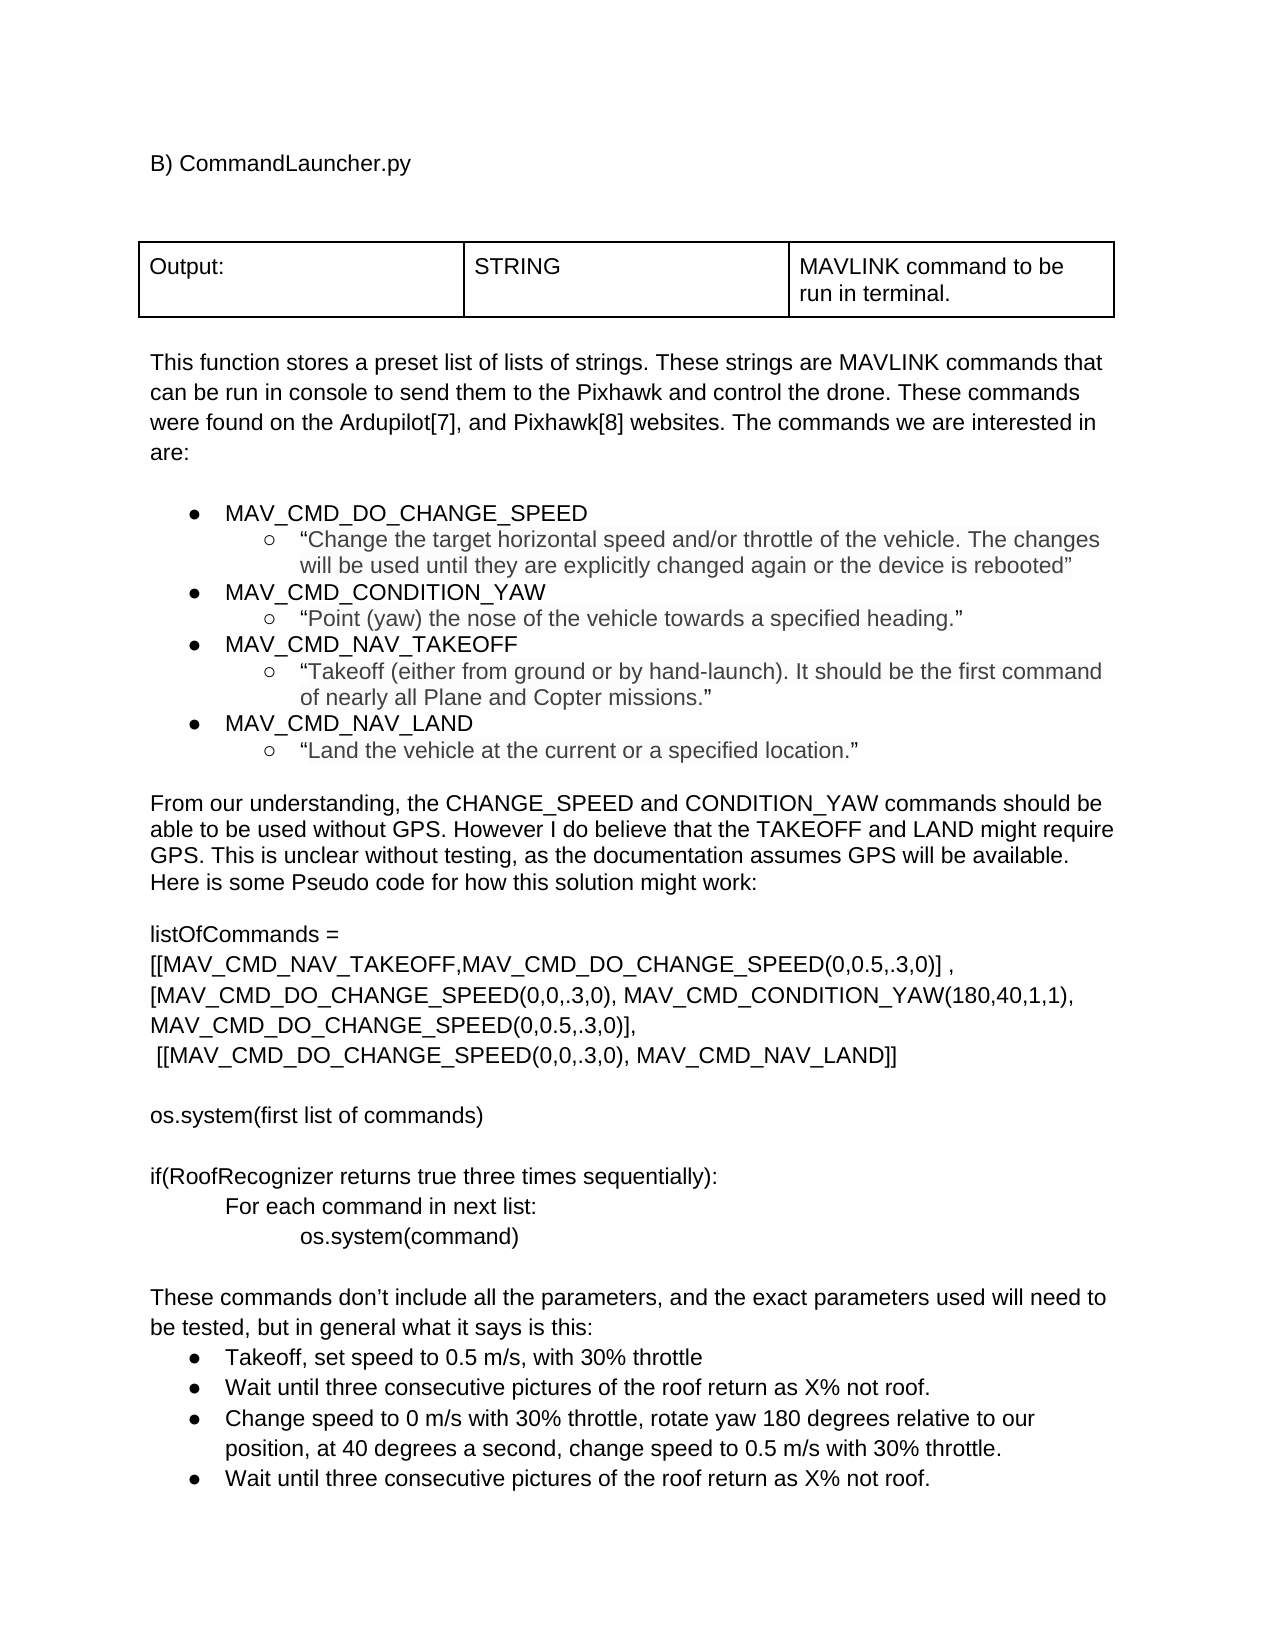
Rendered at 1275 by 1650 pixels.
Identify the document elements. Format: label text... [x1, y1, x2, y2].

list Takeoff, set speed to 0.5 m/s, with 30% throttle [187, 1344, 1125, 1371]
table_header STRING [465, 243, 788, 316]
list Wait until three consecutive pictures of the roof return as X% not roof. [187, 1374, 1125, 1401]
list MAV_CMD_NAV_LAND [187, 710, 1125, 737]
table_header Output: [140, 243, 463, 316]
list MAV_CMD_NAV_TAKEOFF [187, 631, 1125, 658]
text [[MAV_CMD_DO_CHANGE_SPEED(0,0,.3,0), MAV_CMD_NAV_LAND]] [150, 1042, 1125, 1068]
table_header MAVLINK command to be run in terminal. [790, 243, 1113, 316]
text listOfCommands = [[MAV_CMD_NAV_TAKEOFF,MAV_CMD_DO_CHANGE_SPEED(0,0.5,.3,0)] , [MAV_CMD_DO_CHANGE_SPEED(0,0,.3,0), MAV_CMD_CONDITION_YAW(180,40,1,1), MAV_CMD_DO_CHANGE_SPEED(0,0.5,.3,0)], [150, 921, 1125, 1038]
list MAV_CMD_CONDITION_YAW [187, 579, 1125, 605]
text if(RoofRecognizer returns true three times sequentially): [150, 1163, 1125, 1189]
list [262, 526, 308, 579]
list MAV_CMD_DO_CHANGE_SPEED [187, 499, 1125, 526]
text For each command in next list: [150, 1193, 1125, 1219]
list Change speed to 0 m/s with 30% throttle, rotate yaw 180 degrees relative to our position, at 40 degrees a second, change speed to 0.5 m/s with 30% throttle. [187, 1404, 1125, 1461]
text os.system(command) [225, 1223, 1125, 1250]
list “Point (yaw) the nose of the vehicle towards a specified heading.” [955, 605, 1125, 631]
text These commands don’t include all the parameters, and the exact parameters used will need to be tested, but in general what it says is this: [150, 1284, 1125, 1340]
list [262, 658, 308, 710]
text B) CommandLauncher.py [150, 150, 1125, 176]
text From our understanding, the CHANGE_SPEED and CONDITION_YAW commands should be able to be used without GPS. However I do believe that the TAKEOFF and LAND might require GPS. This is unclear without testing, as the documentation assumes GPS will be available. [150, 789, 1125, 868]
text This function stores a preset list of lists of strings. These strings are MAVLINK commands that can be run in console to send them to the Pixhawk and control the drone. These commands were found on the Ardupilot[7], and Pixhawk[8] websites. The commands we are interested in are: [150, 348, 1125, 466]
list “Takeoff (either from ground or by hand-launch). It should be the first command of nearly all Plane and Copter missions.” [704, 658, 1125, 710]
list Wait until three consecutive pictures of the roof return as X% not roof. [187, 1465, 1125, 1491]
list “Land the vehicle at the current or a specified location.” [850, 737, 1125, 763]
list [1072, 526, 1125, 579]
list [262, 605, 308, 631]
text os.system(first list of commands) [150, 1102, 1125, 1129]
text Here is some Pseudo code for how this solution might work: [150, 868, 1125, 895]
